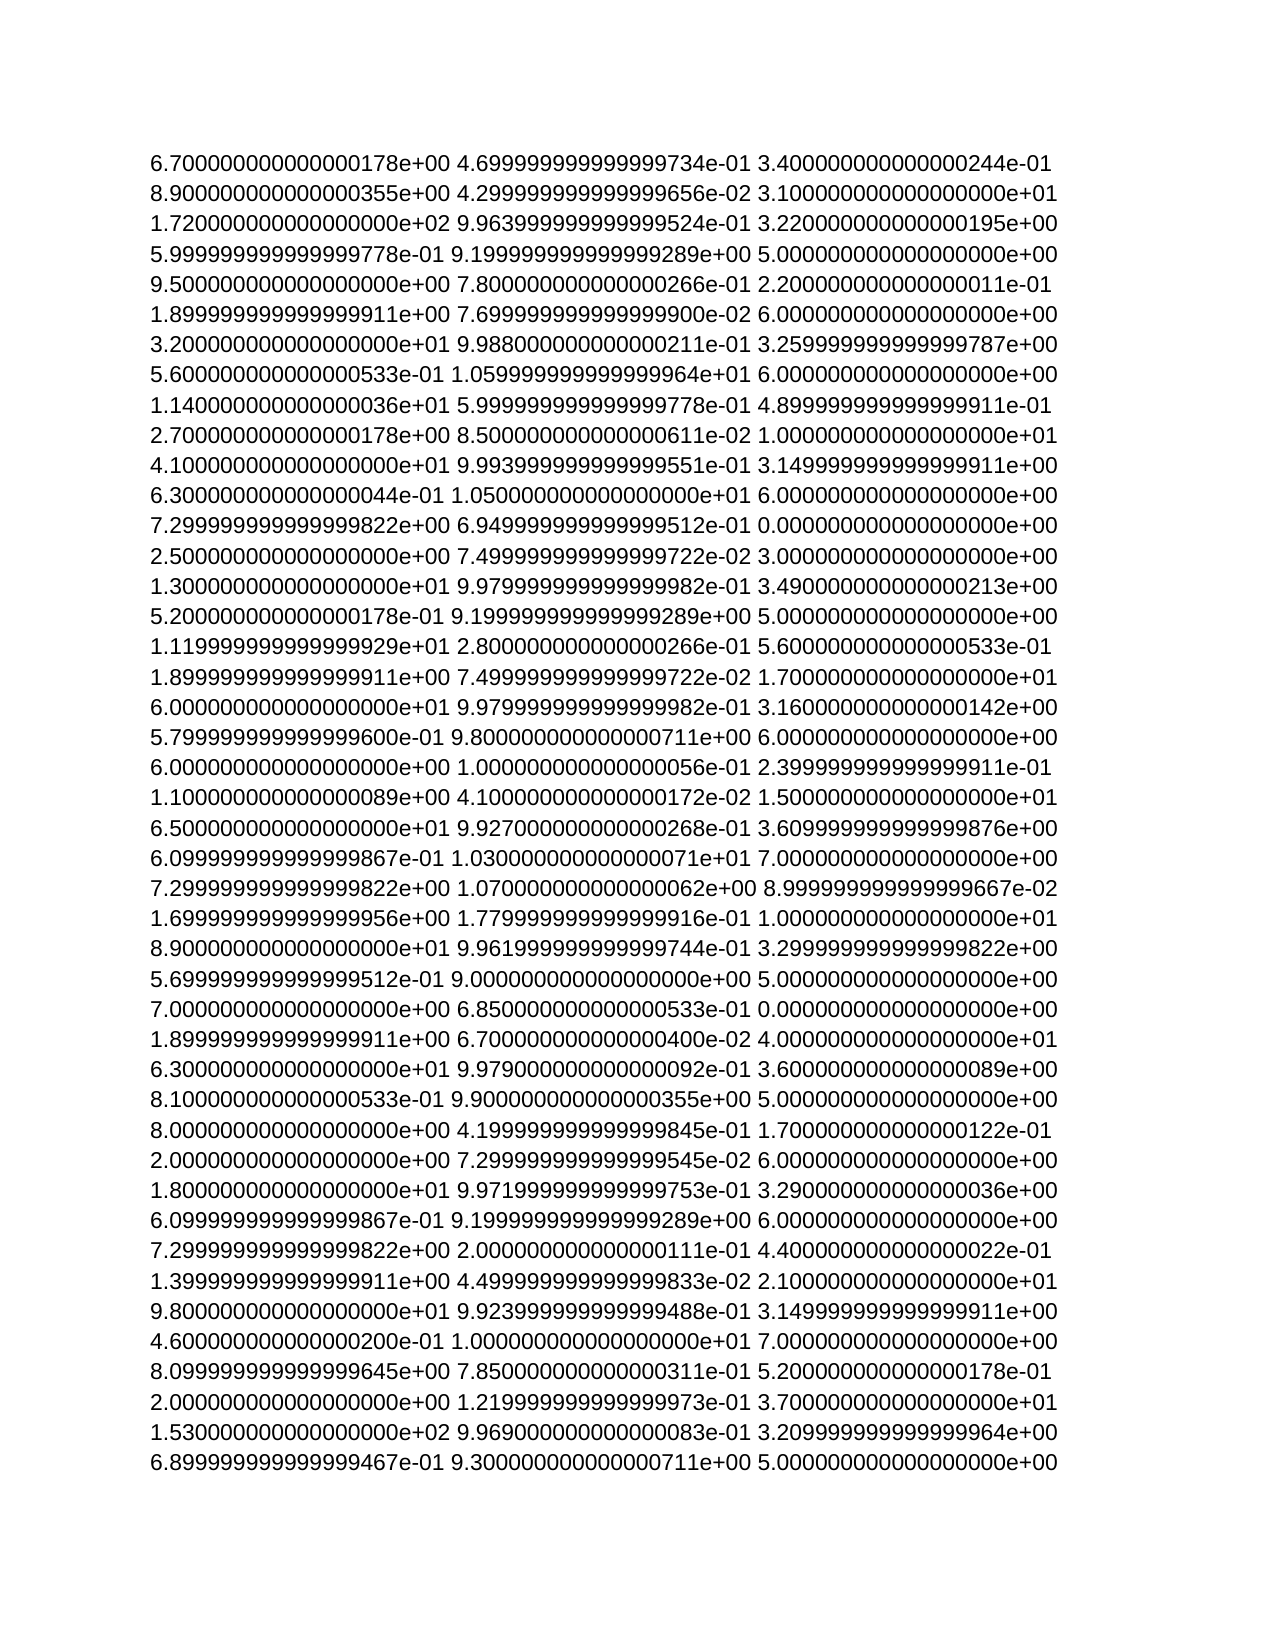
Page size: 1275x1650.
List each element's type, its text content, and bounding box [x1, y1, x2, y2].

text 8.099999999999999645e+00 7.850000000000000311e-01 5.200000000000000178e-01 2.000000000000000000e+00 1.219999999999999973e-01 3.700000000000000000e+01 1.530000000000000000e+02 9.969000000000000083e-01 3.209999999999999964e+00 6.899999999999999467e-01 9.300000000000000711e+00 5.000000000000000000e+00 [150, 1358, 1125, 1475]
text 1.119999999999999929e+01 2.800000000000000266e-01 5.600000000000000533e-01 1.899999999999999911e+00 7.499999999999999722e-02 1.700000000000000000e+01 6.000000000000000000e+01 9.979999999999999982e-01 3.160000000000000142e+00 5.799999999999999600e-01 9.800000000000000711e+00 6.000000000000000000e+00 [150, 633, 1125, 750]
text 6.000000000000000000e+00 1.000000000000000056e-01 2.399999999999999911e-01 1.100000000000000089e+00 4.100000000000000172e-02 1.500000000000000000e+01 6.500000000000000000e+01 9.927000000000000268e-01 3.609999999999999876e+00 6.099999999999999867e-01 1.030000000000000071e+01 7.000000000000000000e+00 [150, 754, 1125, 871]
text 9.500000000000000000e+00 7.800000000000000266e-01 2.200000000000000011e-01 1.899999999999999911e+00 7.699999999999999900e-02 6.000000000000000000e+00 3.200000000000000000e+01 9.988000000000000211e-01 3.259999999999999787e+00 5.600000000000000533e-01 1.059999999999999964e+01 6.000000000000000000e+00 [150, 271, 1125, 388]
text 6.700000000000000178e+00 4.699999999999999734e-01 3.400000000000000244e-01 8.900000000000000355e+00 4.299999999999999656e-02 3.100000000000000000e+01 1.720000000000000000e+02 9.963999999999999524e-01 3.220000000000000195e+00 5.999999999999999778e-01 9.199999999999999289e+00 5.000000000000000000e+00 [150, 150, 1125, 267]
text 7.000000000000000000e+00 6.850000000000000533e-01 0.000000000000000000e+00 1.899999999999999911e+00 6.700000000000000400e-02 4.000000000000000000e+01 6.300000000000000000e+01 9.979000000000000092e-01 3.600000000000000089e+00 8.100000000000000533e-01 9.900000000000000355e+00 5.000000000000000000e+00 [150, 996, 1125, 1113]
text 7.299999999999999822e+00 6.949999999999999512e-01 0.000000000000000000e+00 2.500000000000000000e+00 7.499999999999999722e-02 3.000000000000000000e+00 1.300000000000000000e+01 9.979999999999999982e-01 3.490000000000000213e+00 5.200000000000000178e-01 9.199999999999999289e+00 5.000000000000000000e+00 [150, 512, 1125, 629]
text 8.000000000000000000e+00 4.199999999999999845e-01 1.700000000000000122e-01 2.000000000000000000e+00 7.299999999999999545e-02 6.000000000000000000e+00 1.800000000000000000e+01 9.971999999999999753e-01 3.290000000000000036e+00 6.099999999999999867e-01 9.199999999999999289e+00 6.000000000000000000e+00 [150, 1117, 1125, 1234]
text 1.140000000000000036e+01 5.999999999999999778e-01 4.899999999999999911e-01 2.700000000000000178e+00 8.500000000000000611e-02 1.000000000000000000e+01 4.100000000000000000e+01 9.993999999999999551e-01 3.149999999999999911e+00 6.300000000000000044e-01 1.050000000000000000e+01 6.000000000000000000e+00 [150, 392, 1125, 509]
text 7.299999999999999822e+00 2.000000000000000111e-01 4.400000000000000022e-01 1.399999999999999911e+00 4.499999999999999833e-02 2.100000000000000000e+01 9.800000000000000000e+01 9.923999999999999488e-01 3.149999999999999911e+00 4.600000000000000200e-01 1.000000000000000000e+01 7.000000000000000000e+00 [150, 1237, 1125, 1354]
text 7.299999999999999822e+00 1.070000000000000062e+00 8.999999999999999667e-02 1.699999999999999956e+00 1.779999999999999916e-01 1.000000000000000000e+01 8.900000000000000000e+01 9.961999999999999744e-01 3.299999999999999822e+00 5.699999999999999512e-01 9.000000000000000000e+00 5.000000000000000000e+00 [150, 875, 1125, 992]
